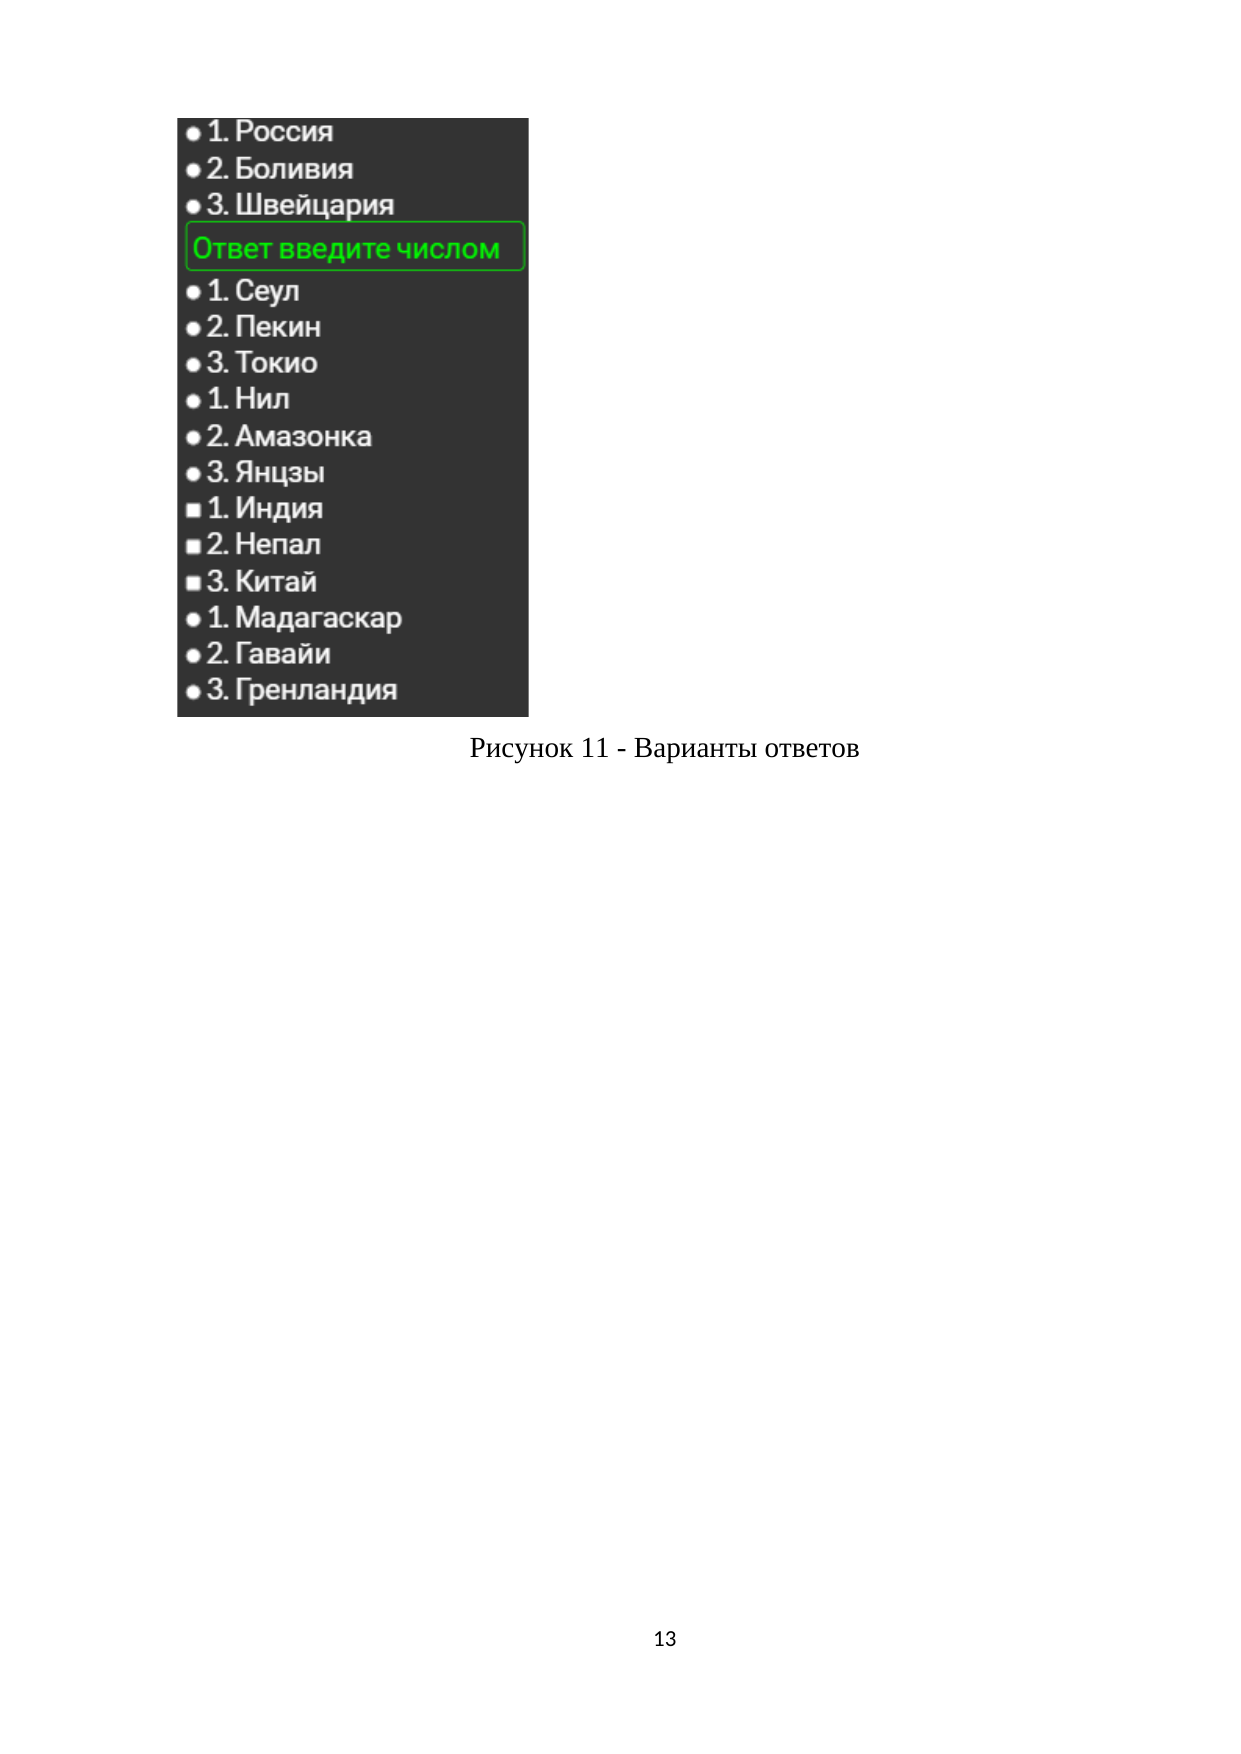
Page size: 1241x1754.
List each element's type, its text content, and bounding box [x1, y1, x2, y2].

text Рисунок 11 - Варианты ответов [177, 731, 1152, 764]
picture [177, 118, 529, 717]
